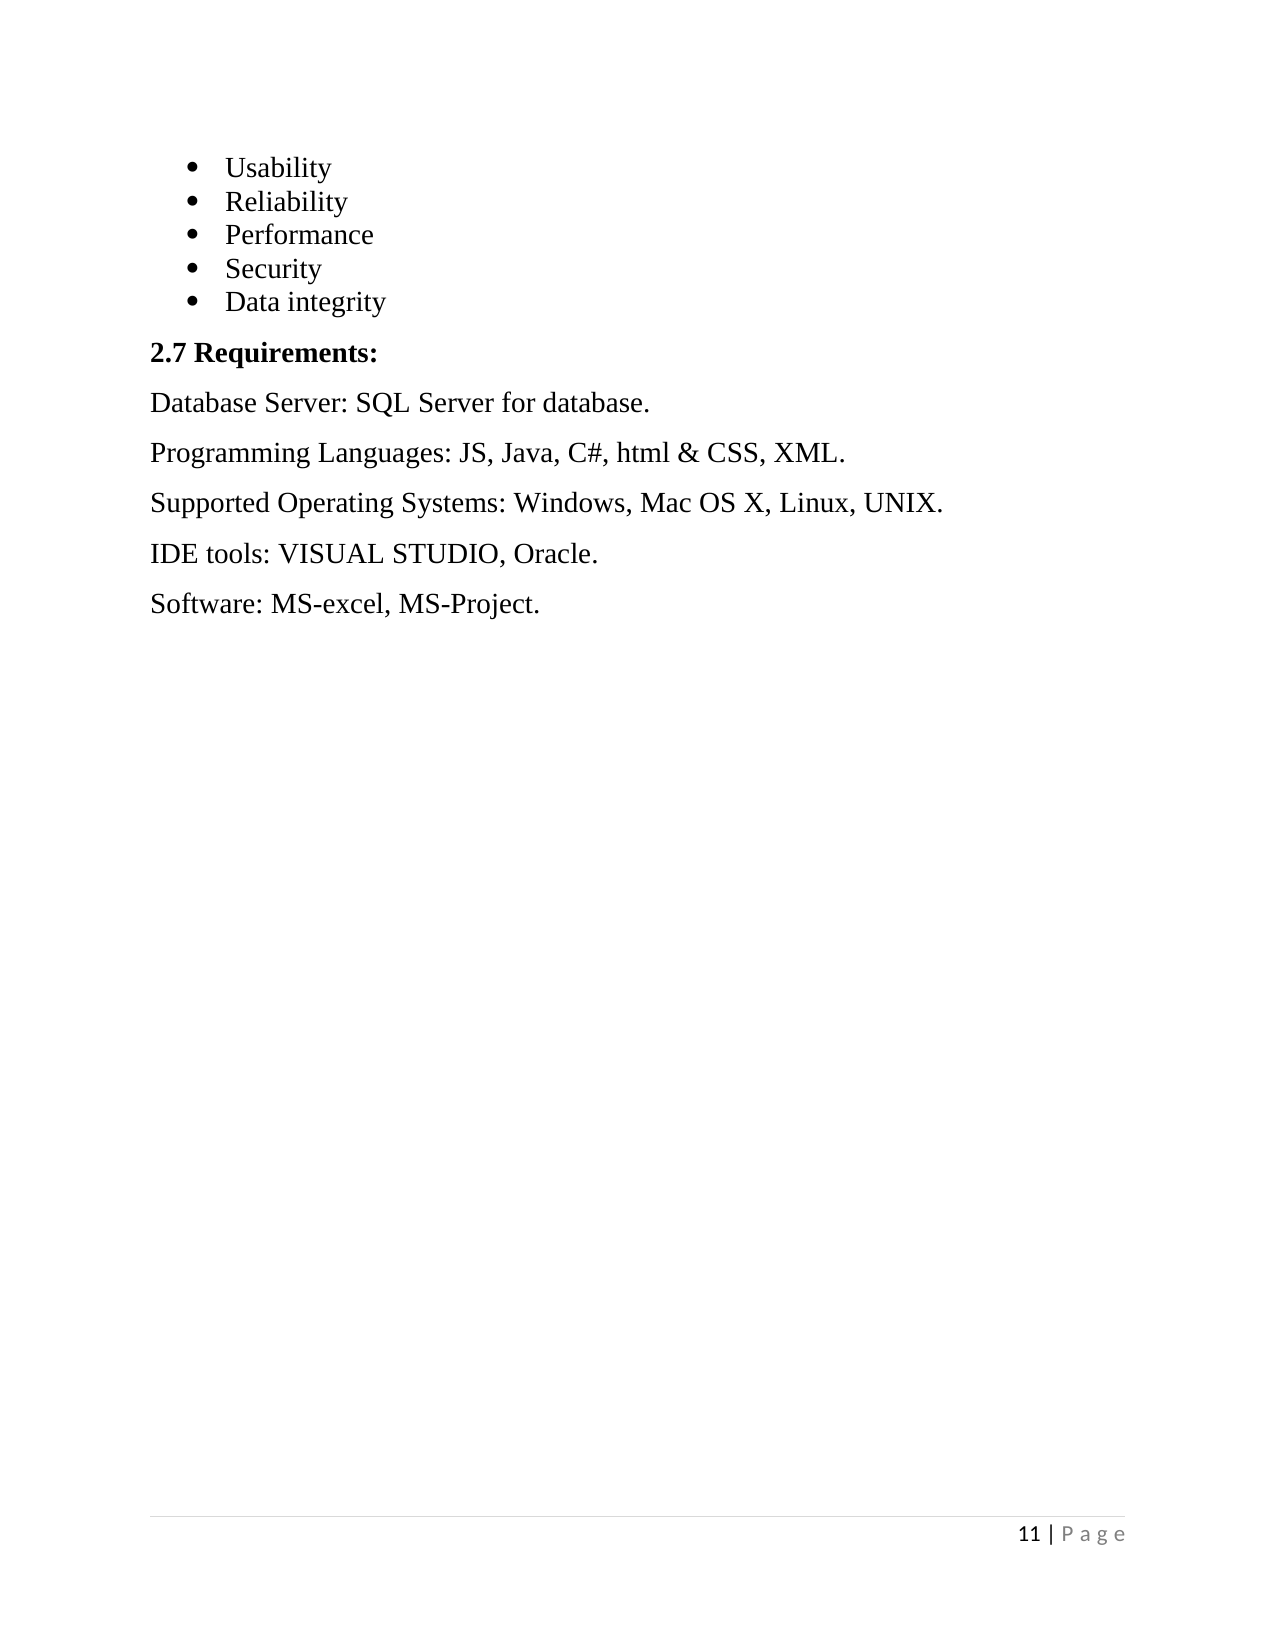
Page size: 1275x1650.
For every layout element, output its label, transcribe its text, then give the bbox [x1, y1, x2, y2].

list Data integrity [187, 284, 1125, 318]
text 2.7 Requirements: [150, 335, 1125, 368]
text Programming Languages: JS, Java, C#, html & CSS, XML. [150, 435, 1125, 469]
list Security [187, 251, 1125, 284]
text Software: MS-excel, MS-Project. [150, 586, 1125, 619]
list Usability [187, 150, 1125, 184]
text Database Server: SQL Server for database. [150, 385, 1125, 419]
list Reliability [187, 184, 1125, 217]
text IDE tools: VISUAL STUDIO, Oracle. [150, 536, 1125, 569]
text Supported Operating Systems: Windows, Mac OS X, Linux, UNIX. [150, 486, 1125, 519]
list Performance [187, 217, 1125, 251]
